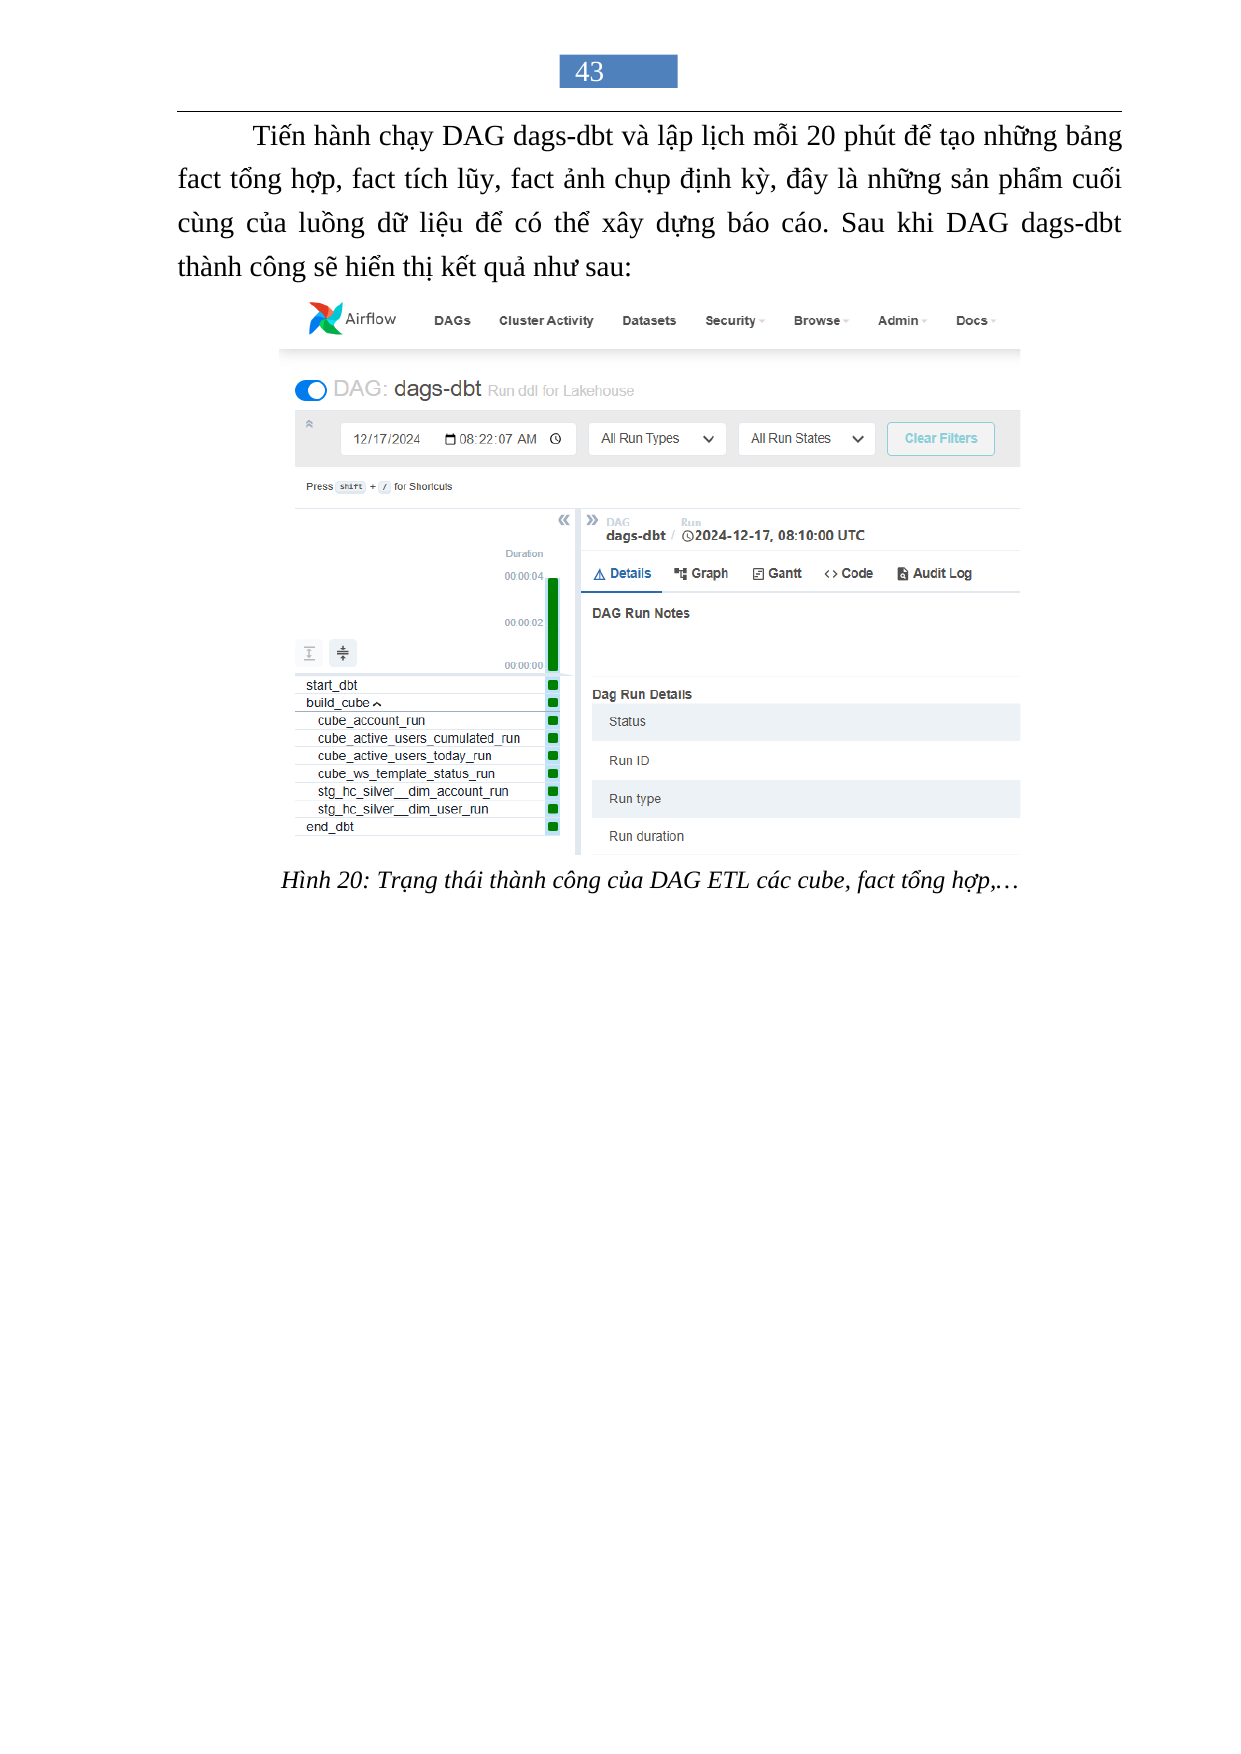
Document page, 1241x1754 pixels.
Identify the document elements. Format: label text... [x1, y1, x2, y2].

text Tiến hành chạy DAG dags-dbt và lập lịch mỗi 20 phút để tạo những bảng fact tổng hợp, fact tích lũy, fact ảnh chụp định kỳ, đây là những sản phẩm cuối cùng của luồng dữ liệu để có thể xây dựng báo cáo. Sau khi DAG dags-dbt thành công sẽ hiển thị kết quả như sau: [177, 118, 1122, 282]
picture [278, 292, 1021, 855]
